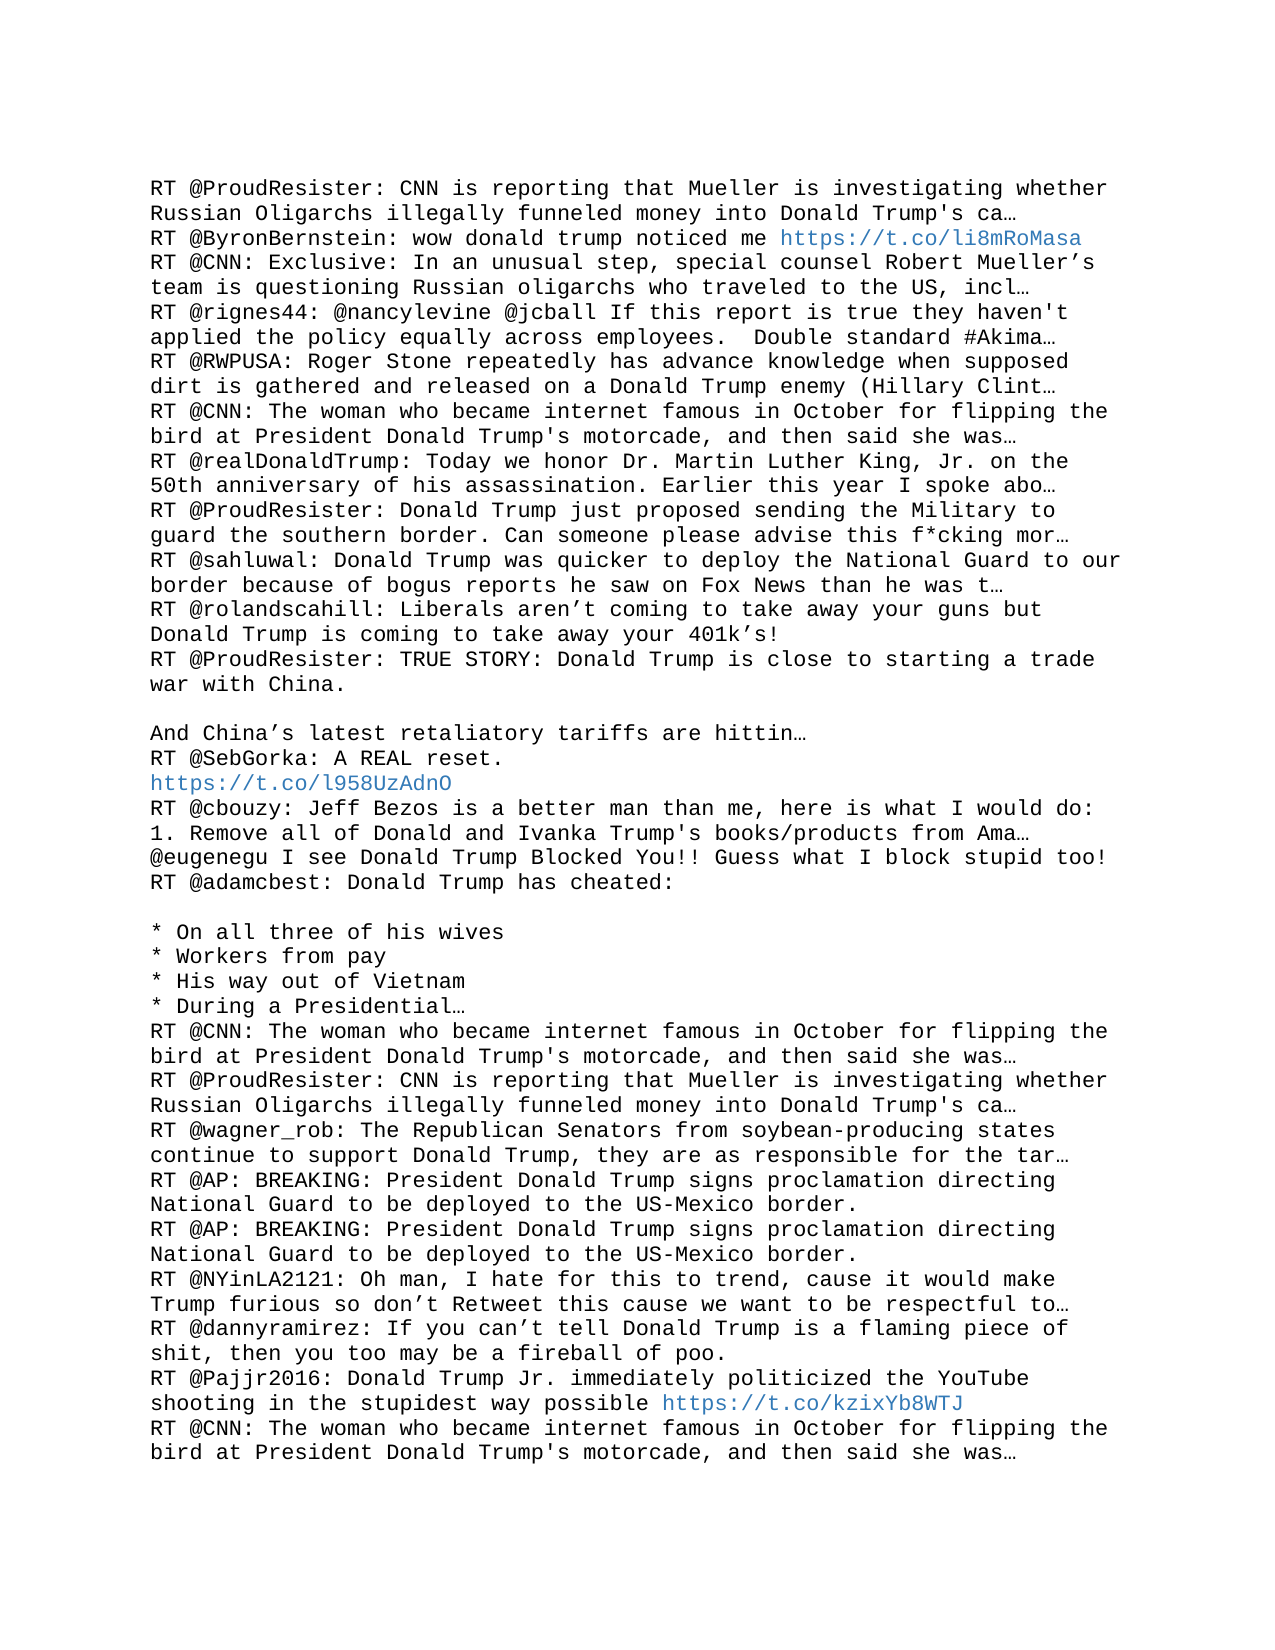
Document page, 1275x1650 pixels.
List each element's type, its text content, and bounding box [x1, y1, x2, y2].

text RT @Pajjr2016: Donald Trump Jr. immediately politicized the YouTube shooting in the stupidest way possible https://t.co/kzixYb8WTJ [150, 1367, 1125, 1417]
text RT @ProudResister: CNN is reporting that Mueller is investigating whether Russian Oligarchs illegally funneled money into Donald Trump's ca… [150, 177, 1125, 227]
text RT @CNN: The woman who became internet famous in October for flipping the bird at President Donald Trump's motorcade, and then said she was… [150, 400, 1125, 450]
text RT @adamcbest: Donald Trump has cheated: [150, 871, 1125, 896]
text RT @ProudResister: TRUE STORY: Donald Trump is close to starting a trade war with China. [150, 648, 1125, 698]
text RT @rignes44: @nancylevine @jcball If this report is true they haven't applied the policy equally across employees. Double standard #Akima… [150, 301, 1125, 351]
text 1. Remove all of Donald and Ivanka Trump's books/products from Ama… [150, 822, 1125, 847]
text RT @ByronBernstein: wow donald trump noticed me https://t.co/li8mRoMasa [150, 227, 1125, 252]
text RT @ProudResister: CNN is reporting that Mueller is investigating whether Russian Oligarchs illegally funneled money into Donald Trump's ca… [150, 1070, 1125, 1119]
text * Workers from pay [150, 946, 1125, 971]
text RT @AP: BREAKING: President Donald Trump signs proclamation directing National Guard to be deployed to the US-Mexico border. [150, 1169, 1125, 1218]
text RT @rolandscahill: Liberals aren’t coming to take away your guns but Donald Trump is coming to take away your 401k’s! [150, 599, 1125, 648]
text * On all three of his wives [150, 921, 1125, 946]
text RT @cbouzy: Jeff Bezos is a better man than me, here is what I would do: [150, 797, 1125, 822]
text RT @dannyramirez: If you can’t tell Donald Trump is a flaming piece of shit, then you too may be a fireball of poo. [150, 1318, 1125, 1367]
text RT @realDonaldTrump: Today we honor Dr. Martin Luther King, Jr. on the 50th anniversary of his assassination. Earlier this year I spoke abo… [150, 450, 1125, 499]
text RT @SebGorka: A REAL reset. [150, 747, 1125, 772]
text RT @sahluwal: Donald Trump was quicker to deploy the National Guard to our border because of bogus reports he saw on Fox News than he was t… [150, 549, 1125, 599]
text RT @CNN: The woman who became internet famous in October for flipping the bird at President Donald Trump's motorcade, and then said she was… [150, 1020, 1125, 1070]
text RT @wagner_rob: The Republican Senators from soybean-producing states continue to support Donald Trump, they are as responsible for the tar… [150, 1119, 1125, 1169]
text RT @CNN: Exclusive: In an unusual step, special counsel Robert Mueller’s team is questioning Russian oligarchs who traveled to the US, incl… [150, 252, 1125, 301]
text https://t.co/l958UzAdnO [150, 772, 1125, 797]
text RT @ProudResister: Donald Trump just proposed sending the Military to guard the southern border. Can someone please advise this f*cking mor… [150, 499, 1125, 549]
text RT @CNN: The woman who became internet famous in October for flipping the bird at President Donald Trump's motorcade, and then said she was… [150, 1417, 1125, 1466]
text RT @AP: BREAKING: President Donald Trump signs proclamation directing National Guard to be deployed to the US-Mexico border. [150, 1218, 1125, 1268]
text RT @RWPUSA: Roger Stone repeatedly has advance knowledge when supposed dirt is gathered and released on a Donald Trump enemy (Hillary Clint… [150, 351, 1125, 400]
text * During a Presidential… [150, 995, 1125, 1020]
text @eugenegu I see Donald Trump Blocked You!! Guess what I block stupid too! [150, 847, 1125, 871]
text * His way out of Vietnam [150, 971, 1125, 995]
text And China’s latest retaliatory tariffs are hittin… [150, 723, 1125, 747]
text RT @NYinLA2121: Oh man, I hate for this to trend, cause it would make Trump furious so don’t Retweet this cause we want to be respectful to… [150, 1268, 1125, 1318]
